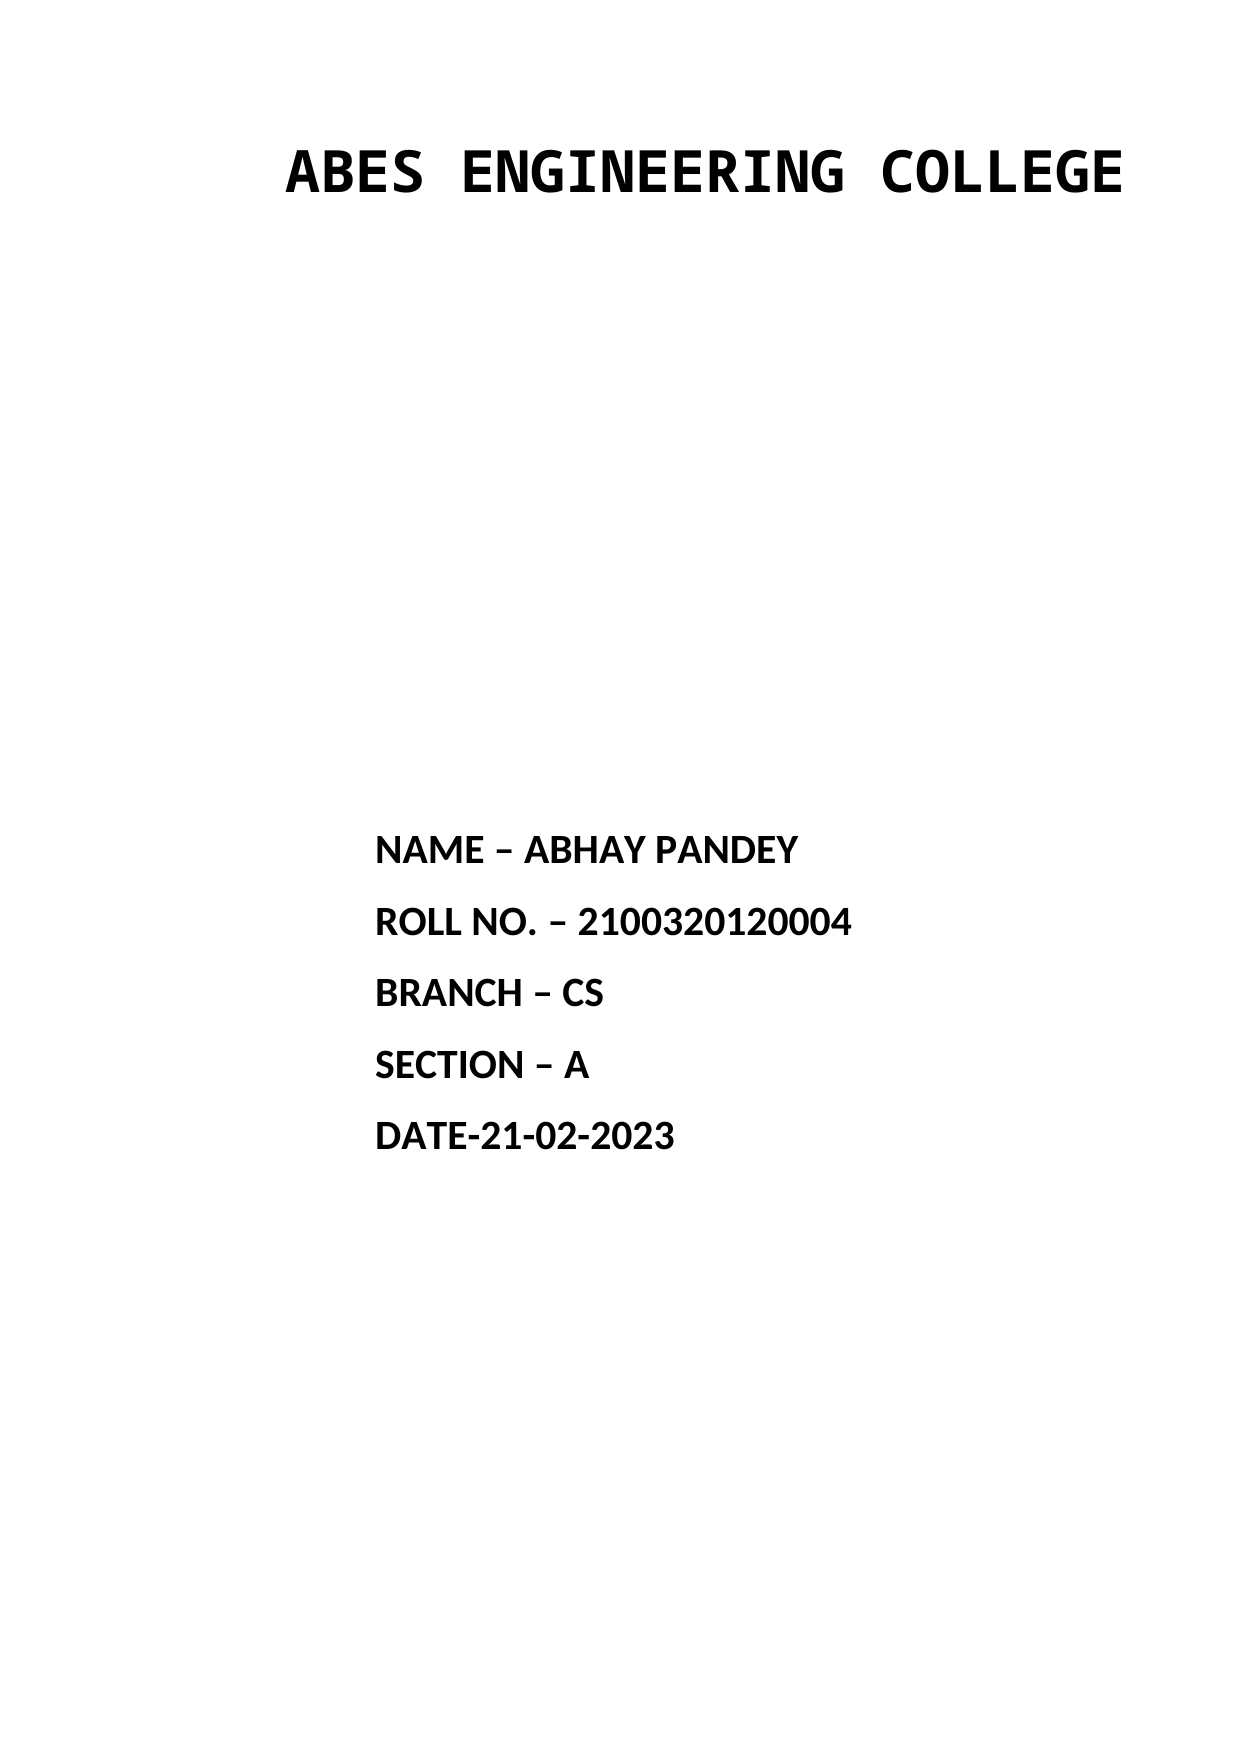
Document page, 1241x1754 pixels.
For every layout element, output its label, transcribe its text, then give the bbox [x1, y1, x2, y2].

text BRANCH – CS [375, 966, 1165, 1017]
text NAME – ABHAY PANDEY [375, 823, 1165, 874]
text SECTION – A [375, 1038, 1165, 1088]
text ABES ENGINEERING COLLEGE [75, 130, 1165, 209]
text DATE-21-02-2023 [375, 1109, 1165, 1160]
text ROLL NO. – 2100320120004 [375, 894, 1165, 945]
